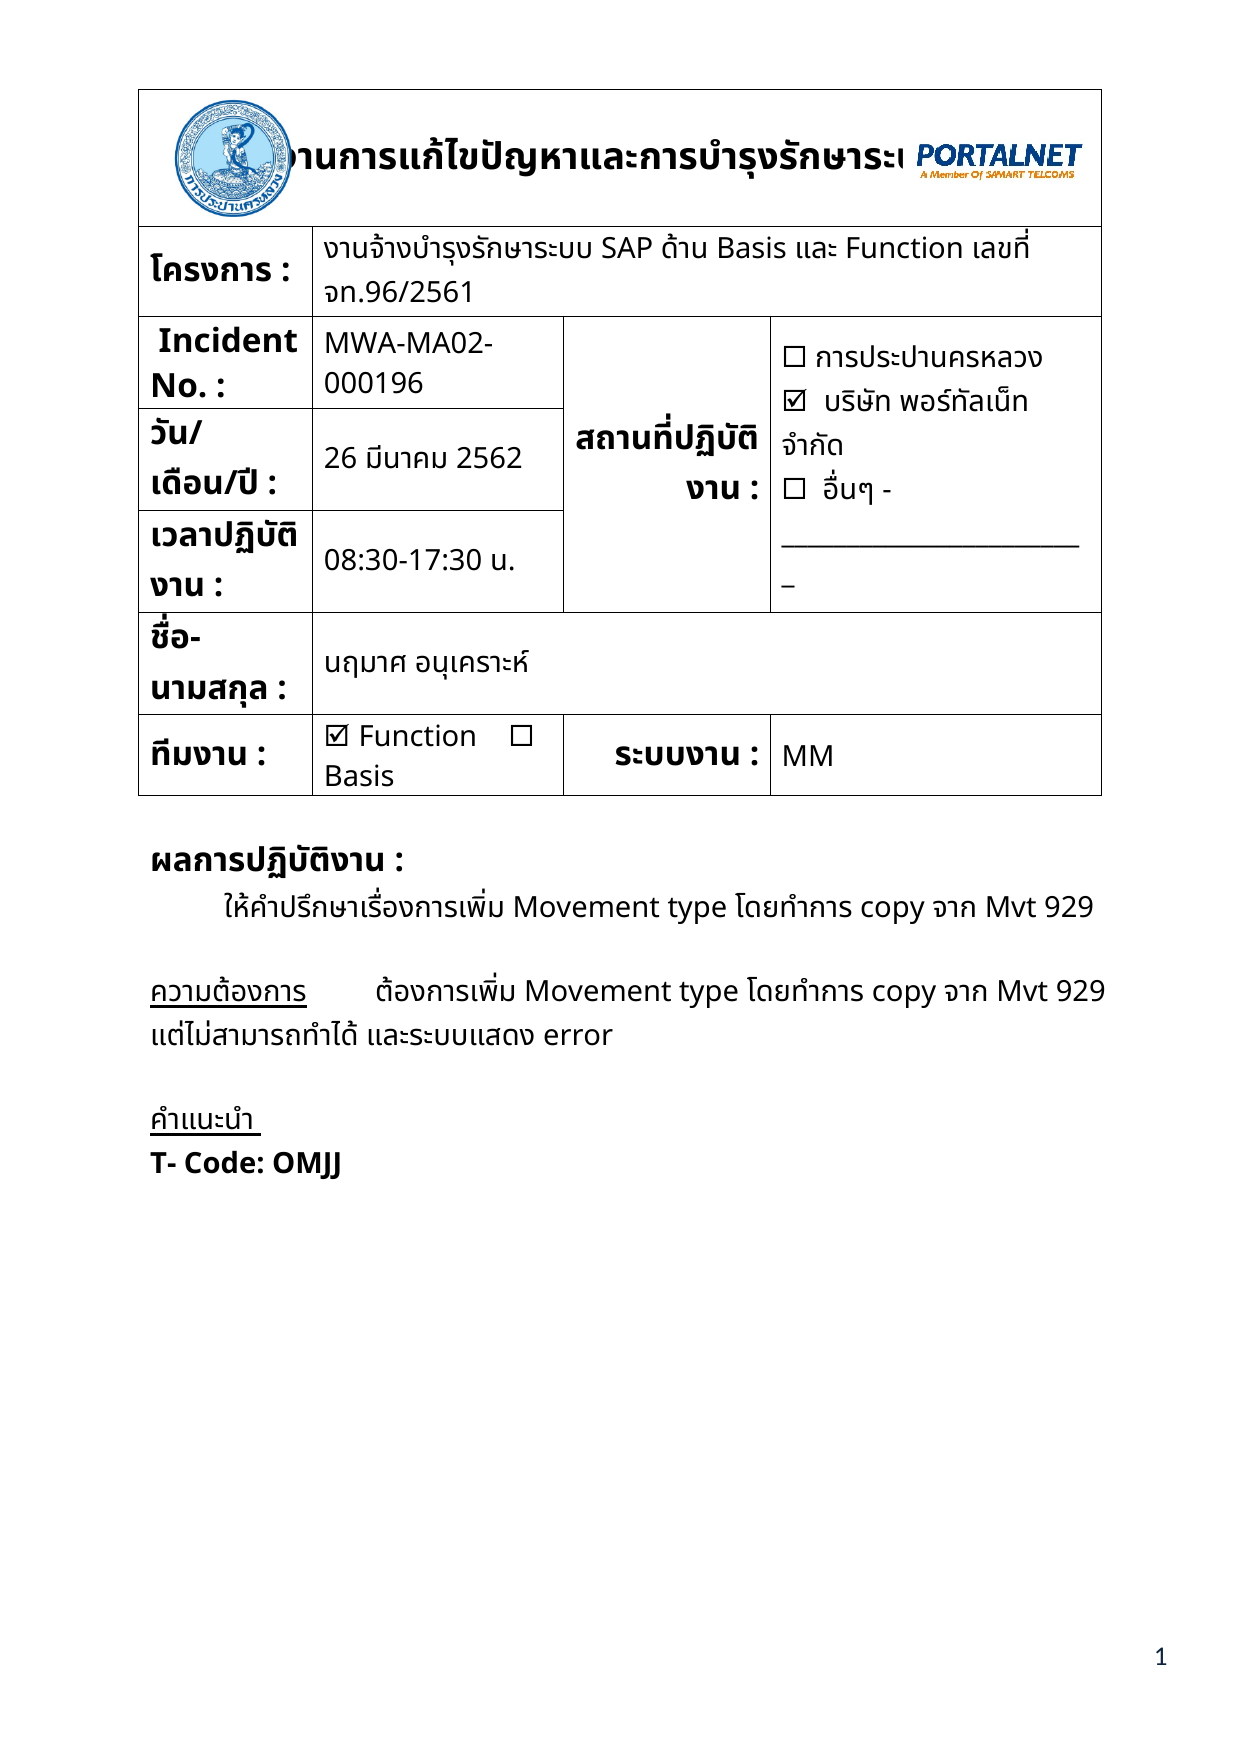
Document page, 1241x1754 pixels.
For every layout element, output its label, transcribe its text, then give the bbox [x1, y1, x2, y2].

table_cell วัน/เดือน/ปี : [139, 409, 312, 510]
table_cell งานจ้างบำรุงรักษาระบบ SAP ด้าน Basis และ Function เลขที่ จท.96/2561 [313, 227, 1101, 316]
table_cell นฤมาศ อนุเคราะห์ [313, 613, 1101, 714]
table_cell Incident No. : [139, 317, 312, 407]
table_cell Function Basis [313, 715, 563, 794]
table_cell ทีมงาน : [139, 715, 312, 794]
table_cell สถานที่ปฏิบัติงาน : [564, 317, 770, 612]
text T- Code: OMJJ [150, 1142, 1137, 1182]
text คำแนะนำ [150, 1098, 1137, 1142]
text ความต้องการ ต้องการเพิ่ม Movement type โดยทำการ copy จาก Mvt 929 แต่ไม่สามารถทำได้ และระบบแสดง error [150, 970, 1137, 1058]
table_cell 08:30-17:30 น. [313, 511, 563, 612]
table_cell โครงการ : [139, 227, 312, 316]
text ให้คำปรึกษาเรื่องการเพิ่ม Movement type โดยทำการ copy จาก Mvt 929 [150, 886, 1137, 930]
table_cell 26 มีนาคม 2562 [313, 409, 563, 510]
table_cell ระบบงาน : [564, 715, 770, 794]
picture [902, 122, 1097, 199]
picture [174, 98, 292, 217]
table_header รายงานการแก้ไขปัญหาและการบำรุงรักษาระบบ SAP [139, 90, 1101, 226]
text ผลการปฏิบัติงาน : [150, 835, 1137, 886]
table_cell ชื่อ-นามสกุล : [139, 613, 312, 714]
table_cell เวลาปฏิบัติงาน : [139, 511, 312, 612]
table_cell MWA-MA02-000196 [313, 317, 563, 407]
table_cell MM [771, 715, 1101, 794]
table_cell การประปานครหลวง บริษัท พอร์ทัลเน็ท จำกัด อื่นๆ ________________________ [771, 317, 1101, 612]
